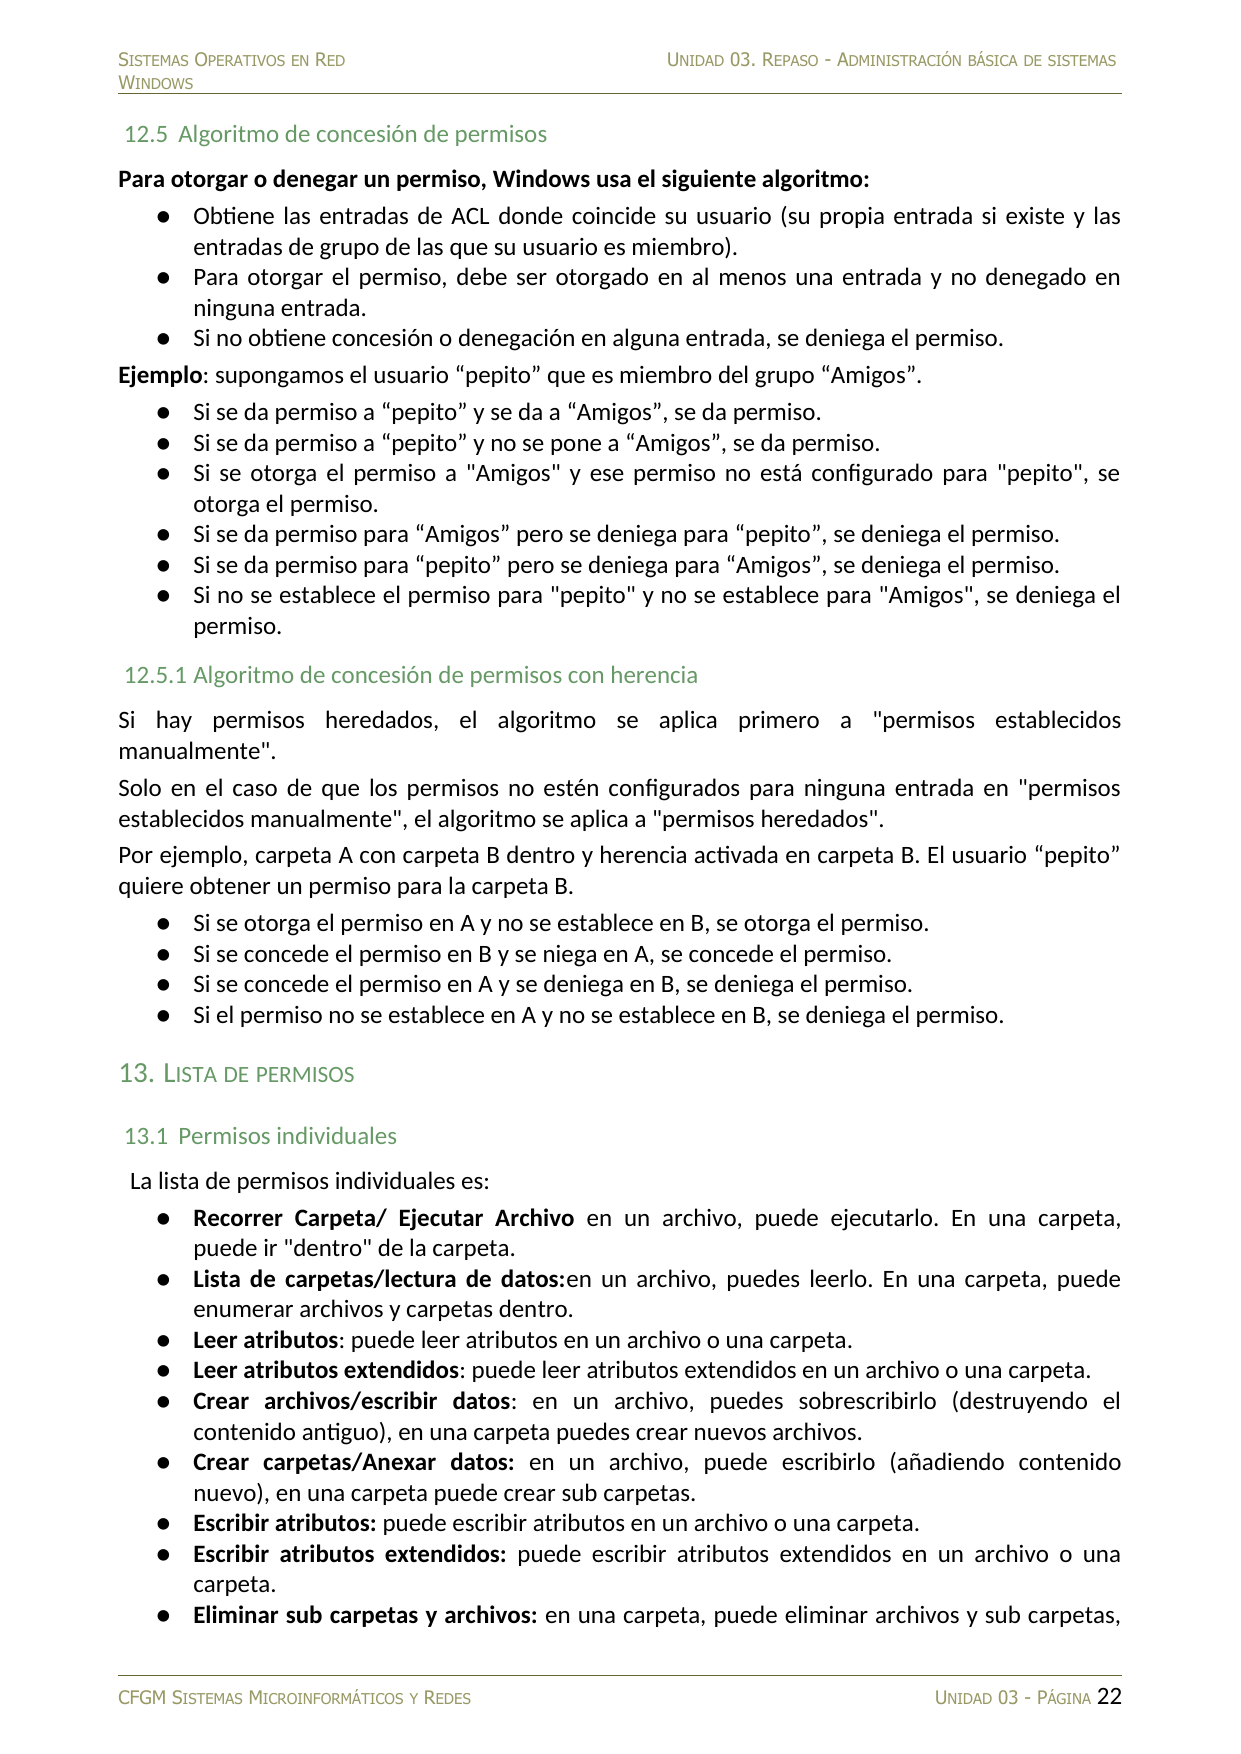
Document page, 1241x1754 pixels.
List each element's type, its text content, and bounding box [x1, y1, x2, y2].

list Si no obtiene concesión o denegación en alguna entrada, se deniega el permiso. [156, 322, 1122, 353]
text Si hay permisos heredados, el algoritmo se aplica primero a "permisos establecidos manualmente". [118, 705, 1122, 766]
list Lista de carpetas/lectura de datos:en un archivo, puedes leerlo. En una carpeta, puede enumerar archivos y carpetas dentro. [156, 1263, 1122, 1324]
list Si se da permiso para “Amigos” pero se deniega para “pepito”, se deniega el permiso. [156, 518, 1122, 549]
list Para otorgar el permiso, debe ser otorgado en al menos una entrada y no denegado en ninguna entrada. [156, 261, 1122, 322]
text Por ejemplo, carpeta A con carpeta B dentro y herencia activada en carpeta B. El usuario “pepito” quiere obtener un permiso para la carpeta B. [118, 840, 1122, 901]
list Si se otorga el permiso a "Amigos" y ese permiso no está configurado para "pepito", se otorga el permiso. [156, 457, 1122, 518]
subtitle Algoritmo de concesión de permisos con herencia [118, 659, 1122, 690]
text Solo en el caso de que los permisos no estén configurados para ninguna entrada en "permisos establecidos manualmente", el algoritmo se aplica a "permisos heredados". [118, 772, 1122, 833]
list Si se otorga el permiso en A y no se establece en B, se otorga el permiso. [156, 907, 1122, 938]
list Si no se establece el permiso para "pepito" y no se establece para "Amigos", se deniega el permiso. [156, 579, 1122, 641]
text La lista de permisos individuales es: [118, 1165, 1122, 1196]
list Si se concede el permiso en A y se deniega en B, se deniega el permiso. [156, 968, 1122, 999]
list Leer atributos: puede leer atributos en un archivo o una carpeta. [156, 1324, 1122, 1355]
list Crear carpetas/Anexar datos: en un archivo, puede escribirlo (añadiendo contenido nuevo), en una carpeta puede crear sub carpetas. [156, 1446, 1122, 1507]
list Crear archivos/escribir datos: en un archivo, puedes sobrescribirlo (destruyendo el contenido antiguo), en una carpeta puedes crear nuevos archivos. [156, 1385, 1122, 1446]
list Si el permiso no se establece en A y no se establece en B, se deniega el permiso. [156, 999, 1122, 1029]
list Si se concede el permiso en B y se niega en A, se concede el permiso. [156, 938, 1122, 968]
subtitle Permisos individuales [118, 1120, 1122, 1150]
list Si se da permiso a “pepito” y se da a “Amigos”, se da permiso. [156, 396, 1122, 427]
list Recorrer Carpeta/ Ejecutar Archivo en un archivo, puede ejecutarlo. En una carpeta, puede ir "dentro" de la carpeta. [156, 1202, 1122, 1263]
text Para otorgar o denegar un permiso, Windows usa el siguiente algoritmo: [118, 163, 1122, 194]
subtitle Lista de permisos [118, 1054, 1122, 1090]
list Obtiene las entradas de ACL donde coincide su usuario (su propia entrada si existe y las entradas de grupo de las que su usuario es miembro). [156, 200, 1122, 261]
list Leer atributos extendidos: puede leer atributos extendidos en un archivo o una carpeta. [156, 1355, 1122, 1385]
list Si se da permiso a “pepito” y no se pone a “Amigos”, se da permiso. [156, 427, 1122, 457]
subtitle Algoritmo de concesión de permisos [118, 118, 1122, 148]
list Escribir atributos: puede escribir atributos en un archivo o una carpeta. [156, 1507, 1122, 1538]
list Si se da permiso para “pepito” pero se deniega para “Amigos”, se deniega el permiso. [156, 549, 1122, 579]
text Ejemplo: supongamos el usuario “pepito” que es miembro del grupo “Amigos”. [118, 359, 1122, 390]
list Escribir atributos extendidos: puede escribir atributos extendidos en un archivo o una carpeta. [156, 1538, 1122, 1599]
